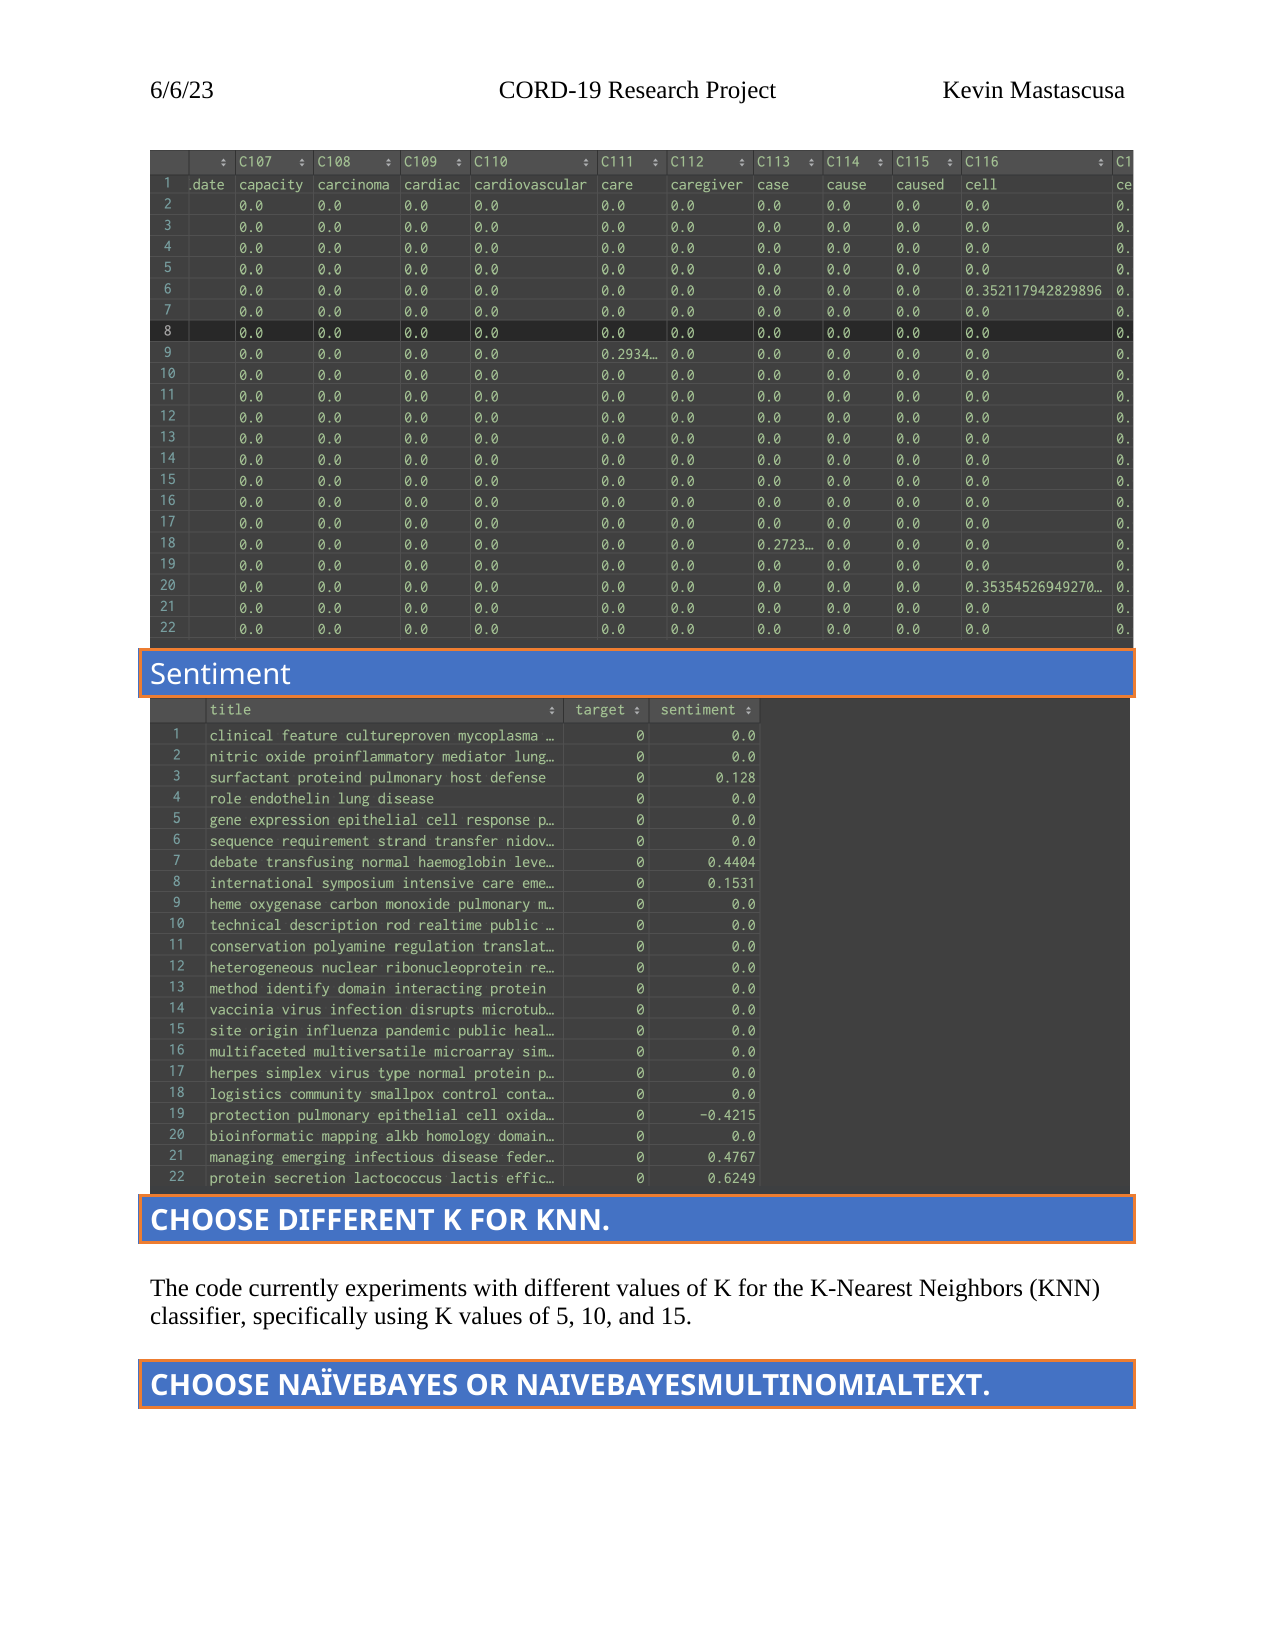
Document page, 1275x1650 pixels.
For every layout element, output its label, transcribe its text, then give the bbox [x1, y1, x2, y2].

subtitle Sentiment [142, 651, 1133, 695]
picture [150, 698, 1130, 1194]
text The code currently experiments with different values of K for the K-Nearest Neighbors (KNN) classifier, specifically using K values of 5, 10, and 15. [150, 1273, 1125, 1330]
subtitle CHOOSE DIFFERENT K FOR KNN. [142, 1197, 1133, 1241]
picture [150, 150, 1134, 648]
subtitle CHOOSE NAÏVEBAYES OR NAIVEBAYESMULTINOMIALTEXT. [142, 1362, 1133, 1406]
